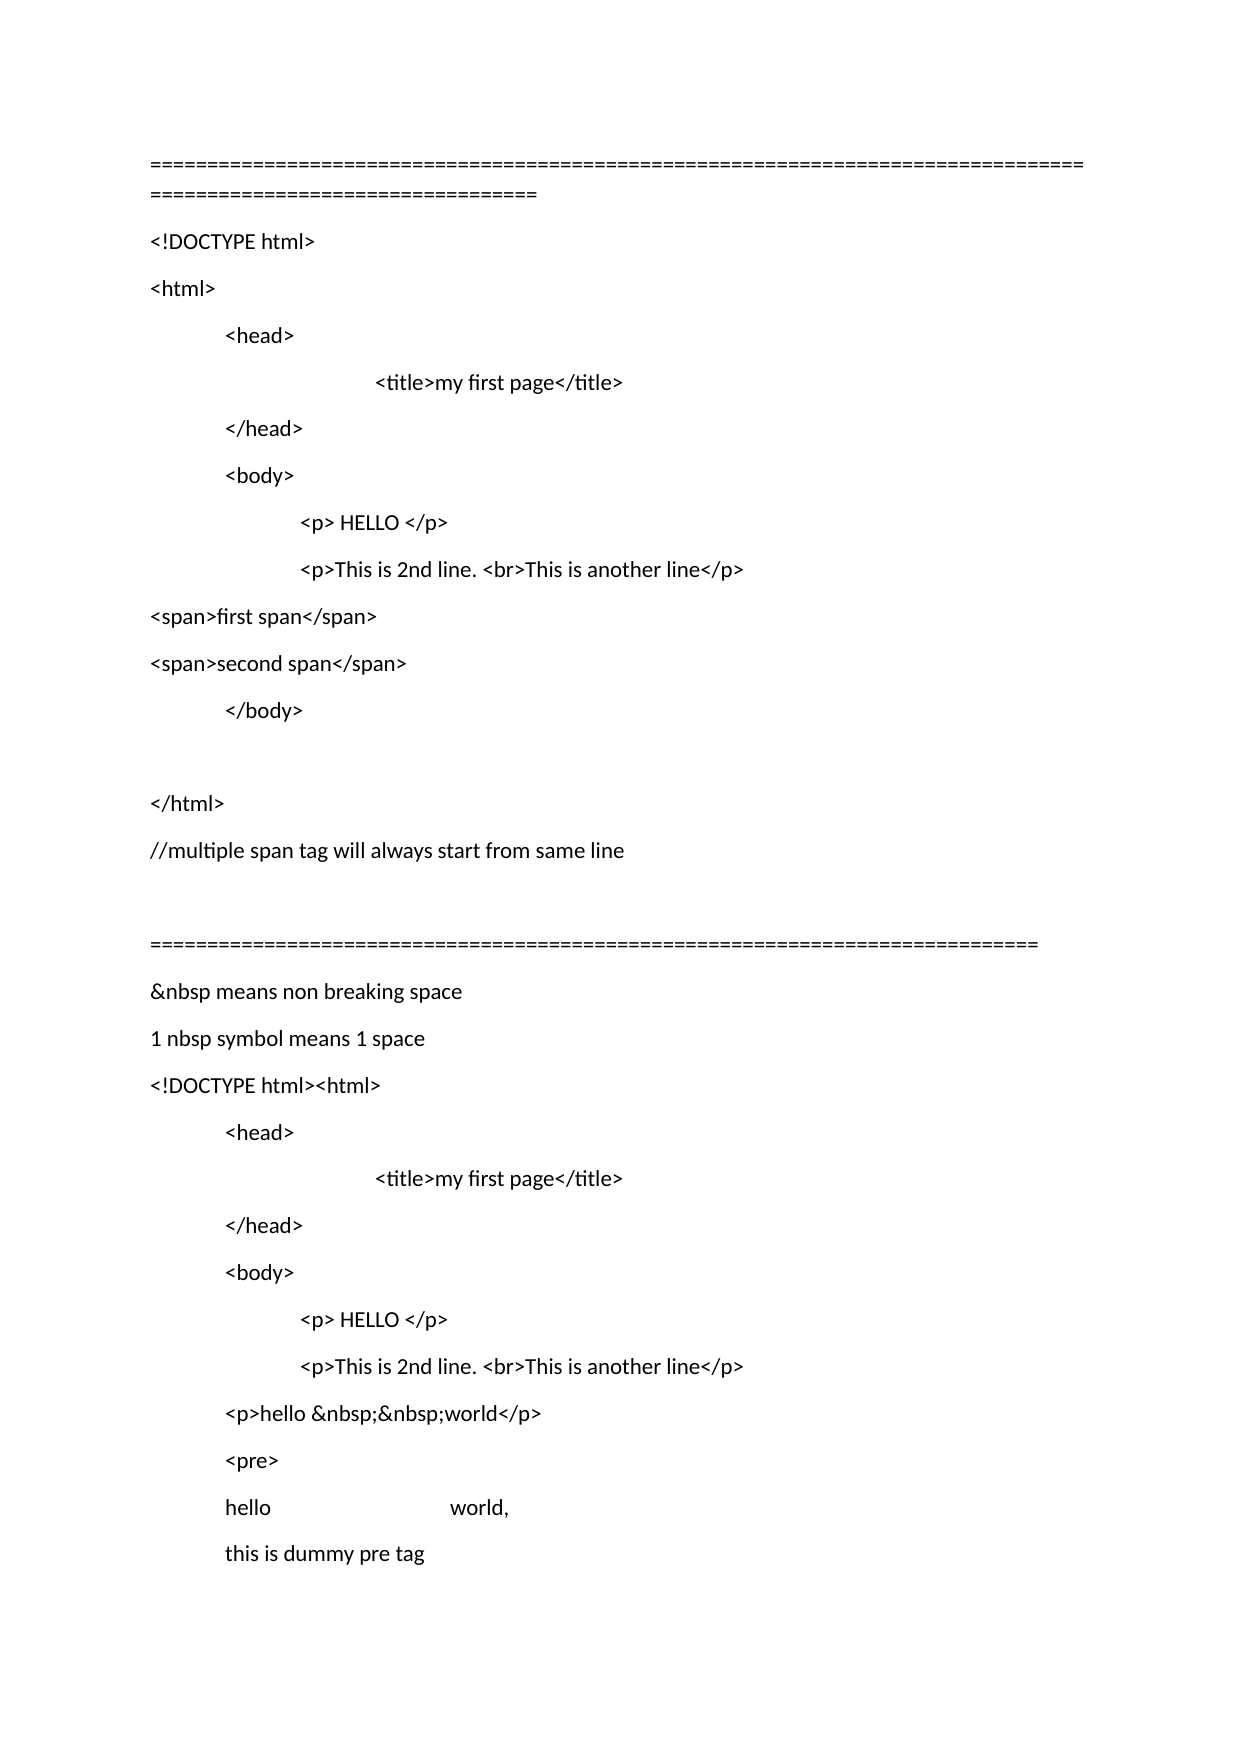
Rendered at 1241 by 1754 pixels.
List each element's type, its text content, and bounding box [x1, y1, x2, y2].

text 1 nbsp symbol means 1 space [150, 1024, 1090, 1052]
text <body> [150, 1258, 1090, 1286]
text <head> [150, 321, 1090, 349]
text <title>my first page</title> [150, 368, 1090, 396]
text &nbsp means non breaking space [150, 977, 1090, 1005]
text <span>first span</span> [150, 602, 1090, 630]
text <head> [150, 1118, 1090, 1146]
text <span>second span</span> [150, 649, 1090, 677]
text <p>hello &nbsp;&nbsp;world</p> [150, 1399, 1090, 1427]
text <pre> [150, 1446, 1090, 1474]
text <p> HELLO </p> [150, 508, 1090, 536]
text this is dummy pre tag [150, 1539, 1090, 1568]
text <title>my first page</title> [150, 1164, 1090, 1193]
text //multiple span tag will always start from same line [150, 836, 1090, 864]
text </html> [150, 789, 1090, 818]
text ==================================================================================================================== [150, 150, 1090, 208]
text <p>This is 2nd line. <br>This is another line</p> [150, 555, 1090, 583]
text </head> [150, 414, 1090, 443]
text ============================================================================== [150, 930, 1090, 958]
text <!DOCTYPE html><html> [150, 1071, 1090, 1099]
text <body> [150, 461, 1090, 489]
text <html> [150, 274, 1090, 302]
text </body> [150, 696, 1090, 724]
text <!DOCTYPE html> [150, 227, 1090, 255]
text <p> HELLO </p> [150, 1305, 1090, 1333]
text </head> [150, 1211, 1090, 1239]
text hello world, [150, 1493, 1090, 1521]
text <p>This is 2nd line. <br>This is another line</p> [150, 1352, 1090, 1380]
